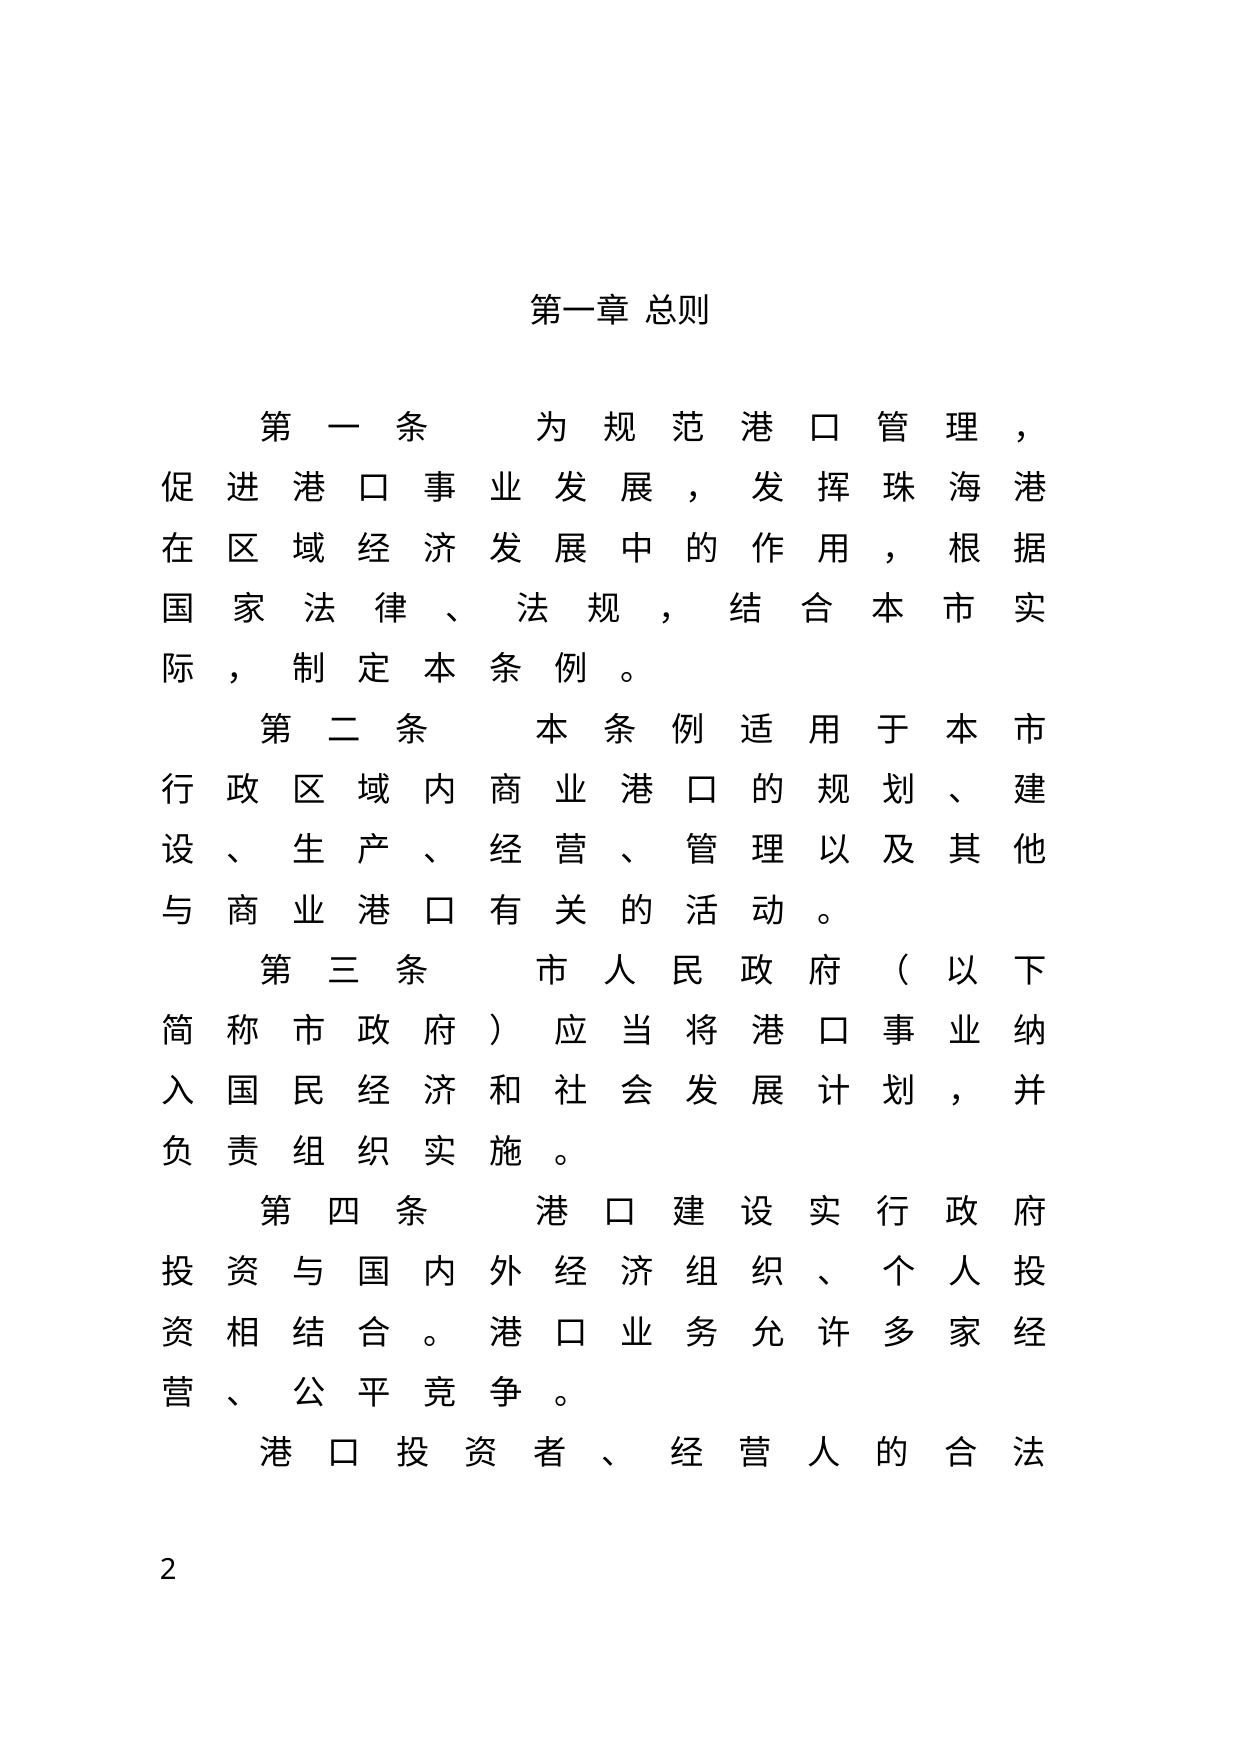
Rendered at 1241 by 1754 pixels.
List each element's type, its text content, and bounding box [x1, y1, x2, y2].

text 第四条 港口建设实行政府投资与国内外经济组织、个人投资相结合。港口业务允许多家经营、公平竞争。 [161, 1179, 1079, 1420]
text 第二条 本条例适用于本市行政区域内商业港口的规划、建设、生产、经营、管理以及其他与商业港口有关的活动。 [161, 696, 1079, 938]
text 第三条 市人民政府（以下简称市政府）应当将港口事业纳入国民经济和社会发展计划，并负责组织实施。 [161, 938, 1079, 1179]
list 第一章 总则 [161, 274, 1079, 334]
text 第一条 为规范港口管理，促进港口事业发展，发挥珠海港在区域经济发展中的作用，根据国家法律、法规，结合本市实际，制定本条例。 [161, 395, 1079, 696]
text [161, 1420, 1079, 1480]
